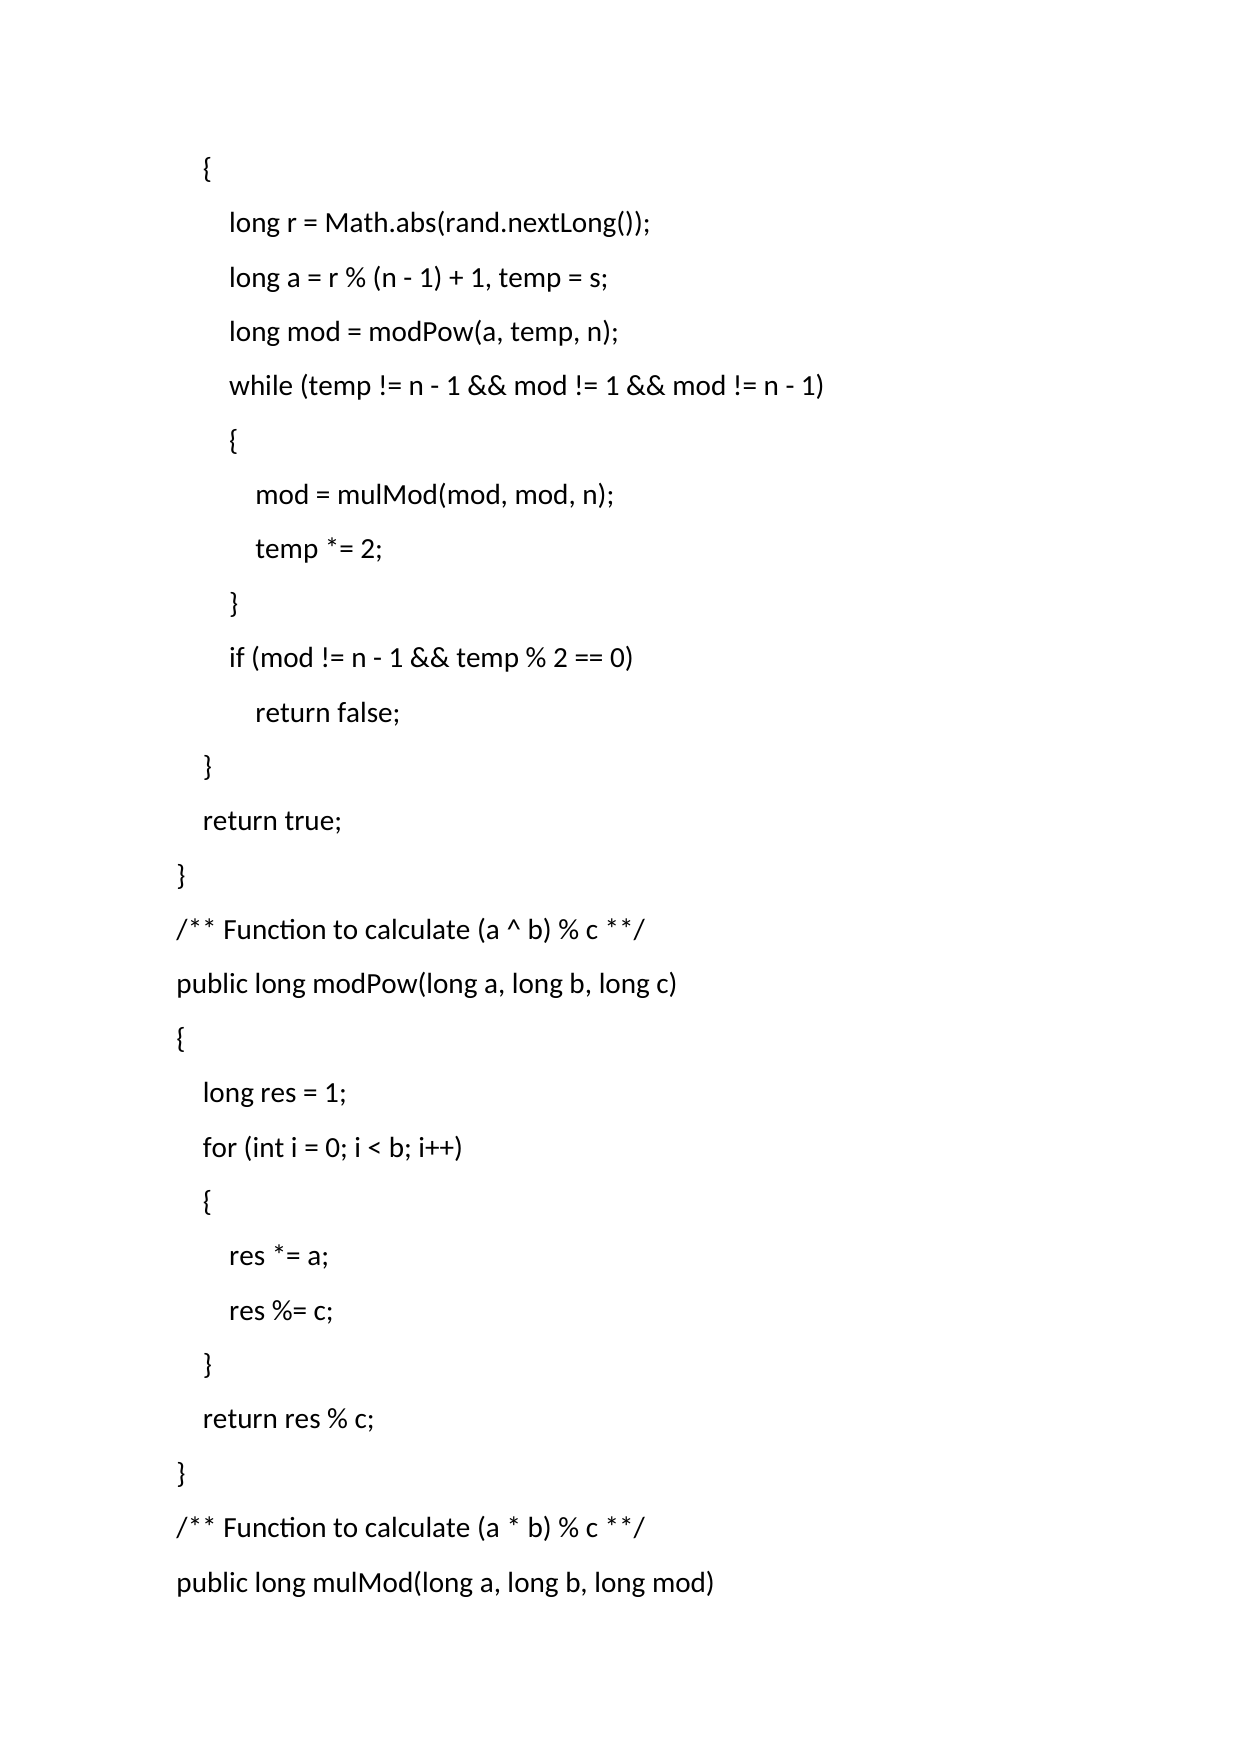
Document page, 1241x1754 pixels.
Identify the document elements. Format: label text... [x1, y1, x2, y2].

text } [150, 1346, 1090, 1382]
text long mod = modPow(a, temp, n); [150, 313, 1090, 349]
text } [150, 748, 1090, 784]
text { [150, 422, 1090, 457]
text return false; [150, 694, 1090, 729]
text return true; [150, 802, 1090, 838]
text public long modPow(long a, long b, long c) [150, 966, 1090, 1001]
text { [150, 1183, 1090, 1219]
text public long mulMod(long a, long b, long mod) [150, 1564, 1090, 1599]
text res %= c; [150, 1292, 1090, 1327]
text /** Function to calculate (a * b) % c **/ [150, 1509, 1090, 1545]
text long res = 1; [150, 1074, 1090, 1110]
text if (mod != n - 1 && temp % 2 == 0) [150, 639, 1090, 675]
text while (temp != n - 1 && mod != 1 && mod != n - 1) [150, 367, 1090, 403]
text { [150, 150, 1090, 186]
text mod = mulMod(mod, mod, n); [150, 476, 1090, 512]
text } [150, 1455, 1090, 1491]
text res *= a; [150, 1237, 1090, 1273]
text long a = r % (n - 1) + 1, temp = s; [150, 259, 1090, 294]
text /** Function to calculate (a ^ b) % c **/ [150, 911, 1090, 947]
text { [150, 1020, 1090, 1056]
text long r = Math.abs(rand.nextLong()); [150, 204, 1090, 240]
text } [150, 585, 1090, 621]
text return res % c; [150, 1401, 1090, 1436]
text temp *= 2; [150, 531, 1090, 566]
text for (int i = 0; i < b; i++) [150, 1129, 1090, 1164]
text } [150, 857, 1090, 892]
